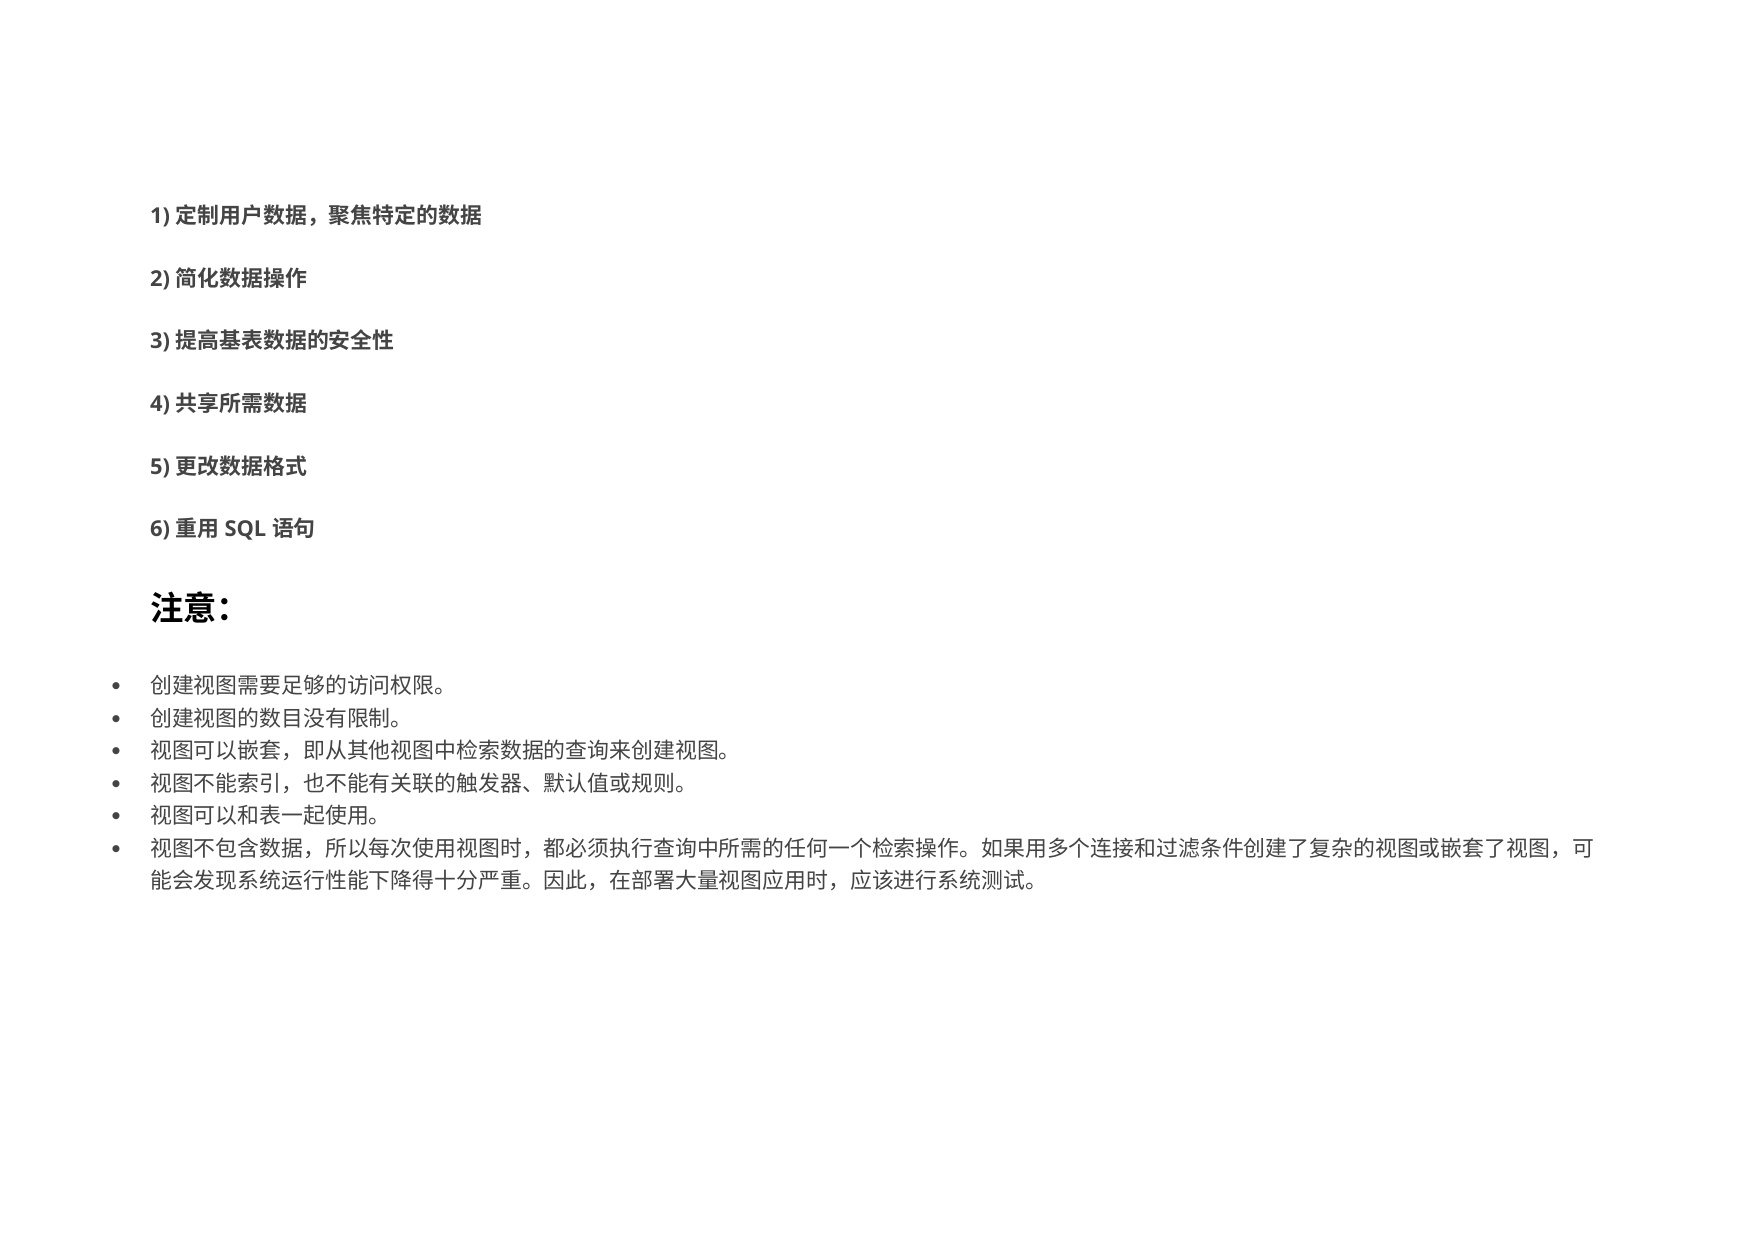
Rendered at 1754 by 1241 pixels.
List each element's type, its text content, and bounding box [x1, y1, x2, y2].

subtitle 3) 提高基表数据的安全性 [150, 323, 1604, 356]
subtitle 2) 简化数据操作 [150, 260, 1604, 293]
subtitle 6) 重用 SQL 语句 [150, 511, 1604, 544]
subtitle 4) 共享所需数据 [150, 386, 1604, 418]
list 视图不能索引，也不能有关联的触发器、默认值或规则。 [112, 766, 1604, 798]
subtitle 1) 定制用户数据，聚焦特定的数据 [150, 198, 1604, 230]
list 视图可以嵌套，即从其他视图中检索数据的查询来创建视图。 [112, 733, 1604, 766]
list 视图不包含数据，所以每次使用视图时，都必须执行查询中所需的任何一个检索操作。如果用多个连接和过滤条件创建了复杂的视图或嵌套了视图，可能会发现系统运行性能下降得十分严重。因此，在部署大量视图应用时，应该进行系统测试。 [112, 831, 1604, 896]
list 创建视图的数目没有限制。 [112, 701, 1604, 733]
list 创建视图需要足够的访问权限。 [112, 668, 1604, 701]
list 视图可以和表一起使用。 [112, 798, 1604, 831]
subtitle 5) 更改数据格式 [150, 448, 1604, 481]
text 注意： [150, 574, 1604, 639]
